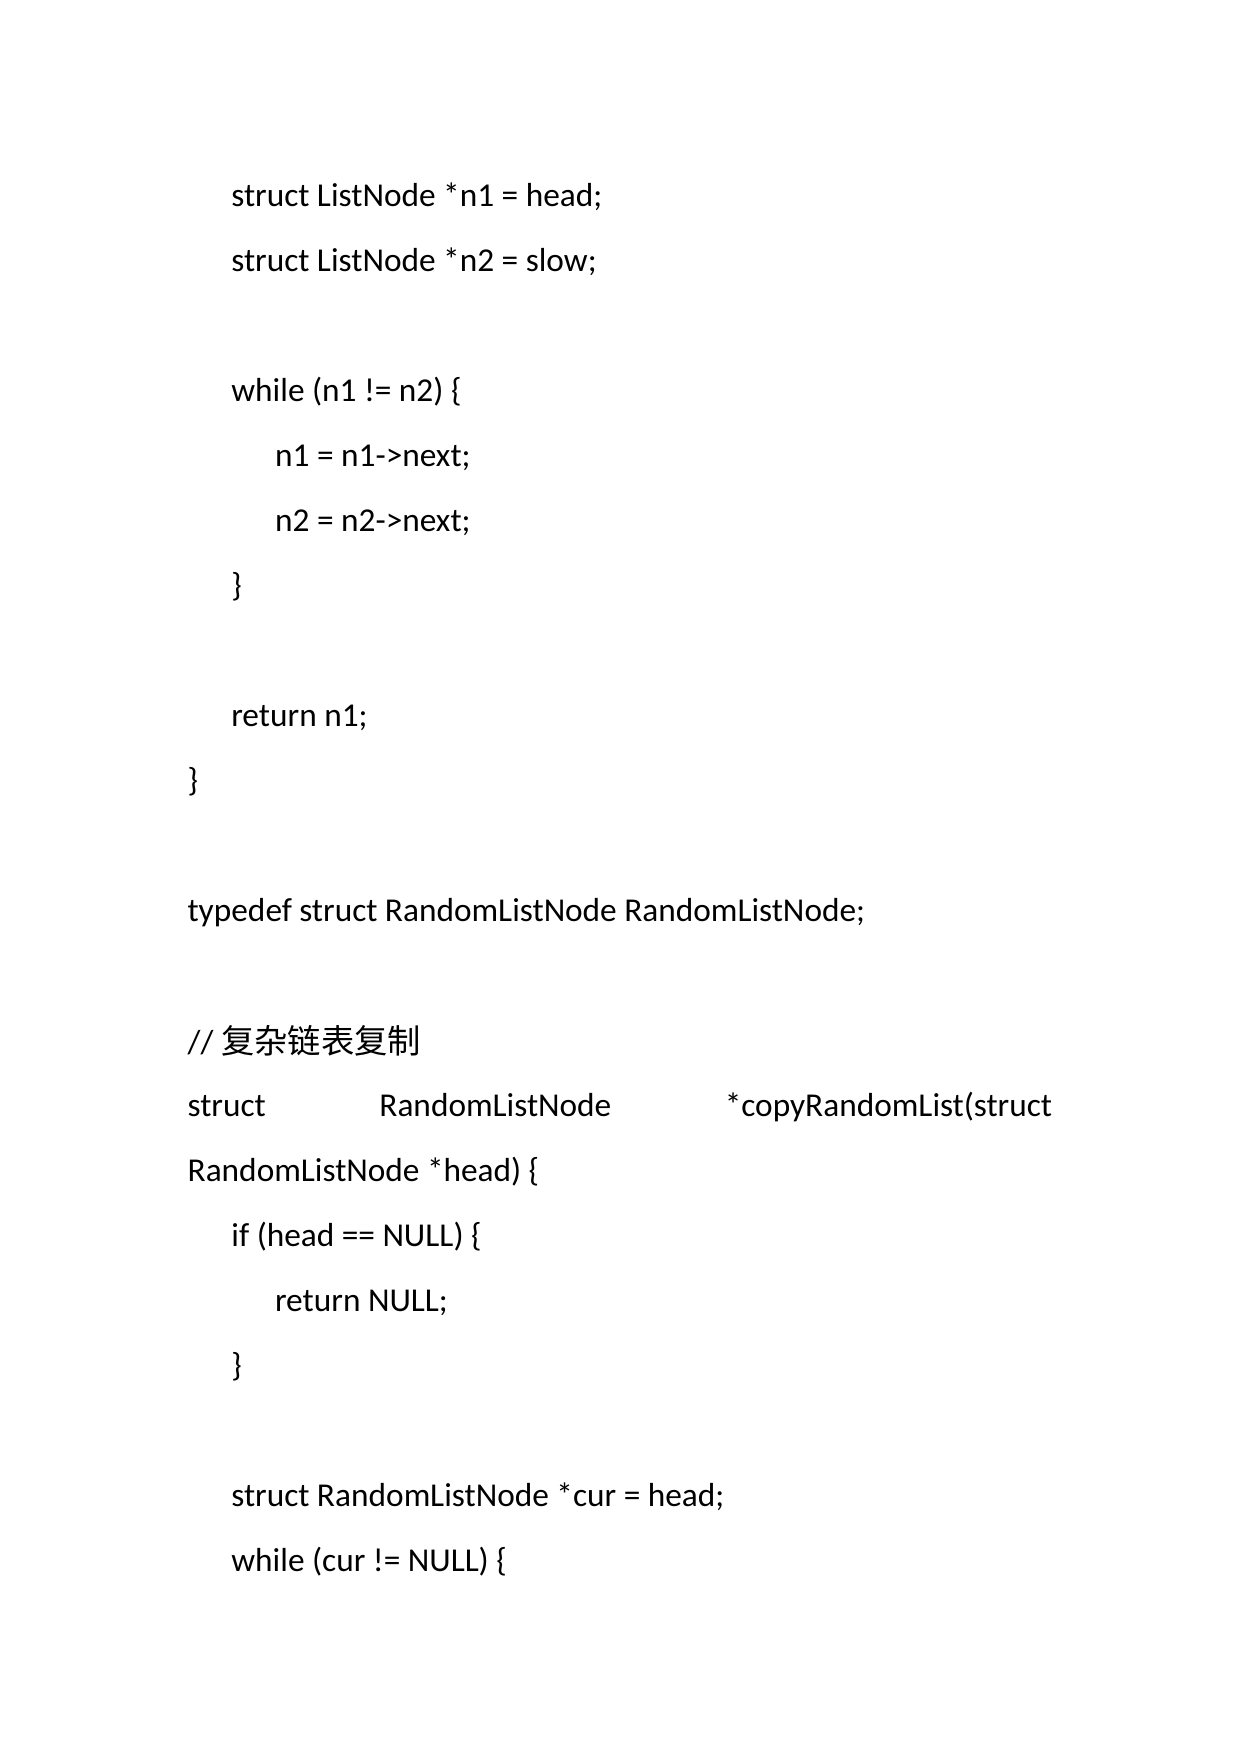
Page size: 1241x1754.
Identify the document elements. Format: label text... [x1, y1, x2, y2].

list return NULL; [187, 1267, 1053, 1332]
list } [187, 747, 1053, 812]
list struct ListNode *n2 = slow; [187, 227, 1053, 292]
list } [187, 552, 1053, 617]
list typedef struct RandomListNode RandomListNode; [187, 877, 1053, 942]
list if (head == NULL) { [187, 1202, 1053, 1267]
list struct RandomListNode *copyRandomList(struct RandomListNode *head) { [187, 1072, 1053, 1202]
list struct ListNode *n1 = head; [187, 162, 1053, 227]
list // 复杂链表复制 [187, 1007, 1053, 1072]
list while (cur != NULL) { [187, 1527, 1053, 1592]
list n2 = n2->next; [187, 487, 1053, 552]
list n1 = n1->next; [187, 422, 1053, 487]
list while (n1 != n2) { [187, 357, 1053, 422]
list struct RandomListNode *cur = head; [187, 1462, 1053, 1527]
list return n1; [187, 682, 1053, 747]
list } [187, 1332, 1053, 1397]
